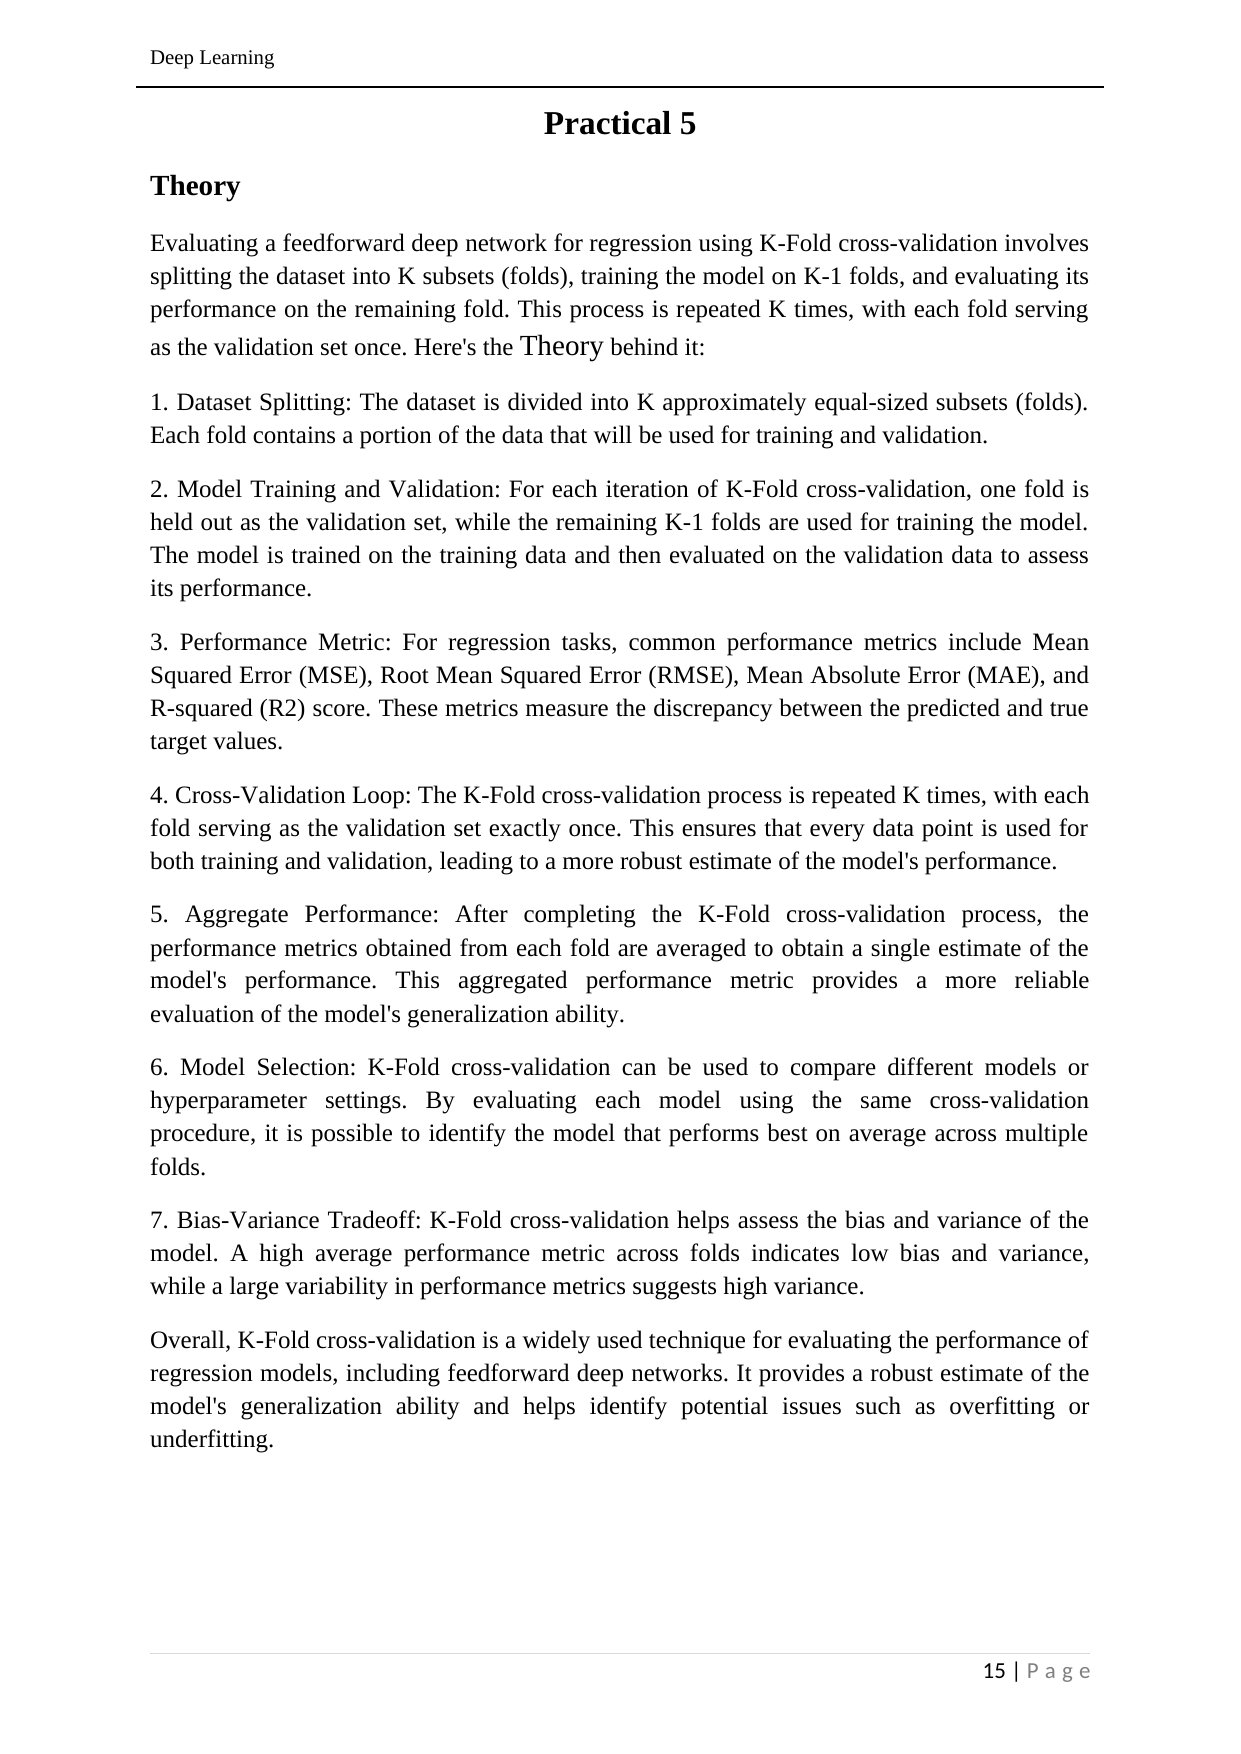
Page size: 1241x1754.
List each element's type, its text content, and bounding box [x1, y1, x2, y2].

text 3. Performance Metric: For regression tasks, common performance metrics include Mean Squared Error (MSE), Root Mean Squared Error (RMSE), Mean Absolute Error (MAE), and R-squared (R2) score. These metrics measure the discrepancy between the predicted and true target values. [150, 627, 1090, 754]
text Practical 5 [150, 103, 1090, 142]
text Evaluating a feedforward deep network for regression using K-Fold cross-validation involves splitting the dataset into K subsets (folds), training the model on K-1 folds, and evaluating its performance on the remaining fold. This process is repeated K times, with each fold serving as the validation set once. Here's the Theory behind it: [150, 228, 1090, 361]
text 2. Model Training and Validation: For each iteration of K-Fold cross-validation, one fold is held out as the validation set, while the remaining K-1 folds are used for training the model. The model is trained on the training data and then evaluated on the validation data to assess its performance. [150, 474, 1090, 602]
text 7. Bias-Variance Tradeoff: K-Fold cross-validation helps assess the bias and variance of the model. A high average performance metric across folds indicates low bias and variance, while a large variability in performance metrics suggests high variance. [150, 1205, 1090, 1300]
text 5. Aggregate Performance: After completing the K-Fold cross-validation process, the performance metrics obtained from each fold are averaged to obtain a single estimate of the model's performance. This aggregated performance metric provides a more reliable evaluation of the model's generalization ability. [150, 899, 1090, 1027]
text Theory [150, 168, 1090, 202]
text 6. Model Selection: K-Fold cross-validation can be used to compare different models or hyperparameter settings. By evaluating each model using the same cross-validation procedure, it is possible to identify the model that performs best on average across multiple folds. [150, 1052, 1090, 1180]
text 4. Cross-Validation Loop: The K-Fold cross-validation process is repeated K times, with each fold serving as the validation set exactly once. This ensures that every data point is used for both training and validation, leading to a more robust estimate of the model's performance. [150, 780, 1090, 874]
text 1. Dataset Splitting: The dataset is divided into K approximately equal-sized subsets (folds). Each fold contains a portion of the data that will be used for training and validation. [150, 387, 1090, 449]
text Overall, K-Fold cross-validation is a widely used technique for evaluating the performance of regression models, including feedforward deep networks. It provides a robust estimate of the model's generalization ability and helps identify potential issues such as overfitting or underfitting. [150, 1325, 1090, 1453]
